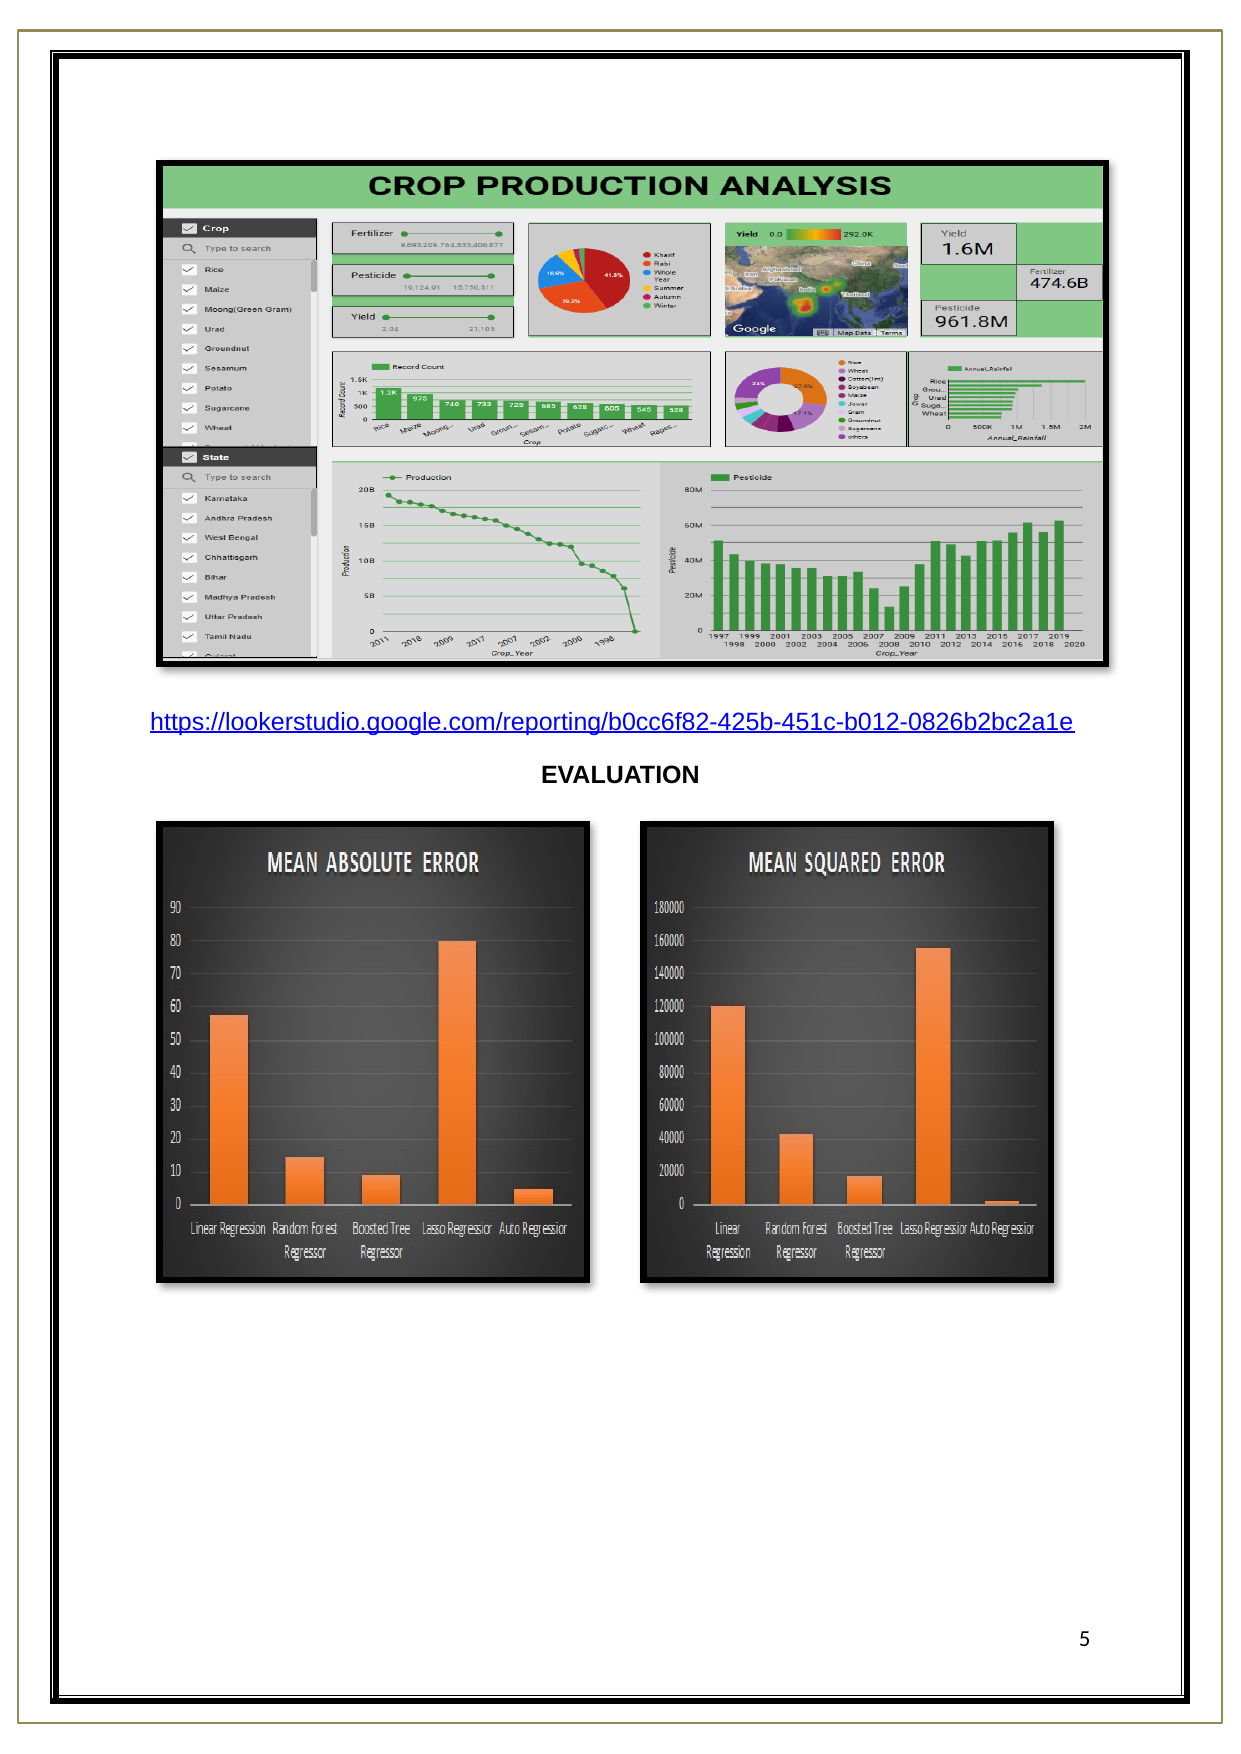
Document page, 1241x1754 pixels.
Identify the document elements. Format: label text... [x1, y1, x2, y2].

picture [163, 166, 1103, 661]
text EVALUATION [150, 760, 1090, 789]
text https://lookerstudio.google.com/reporting/b0cc6f82-425b-451c-b012-0826b2bc2a1e [150, 707, 1090, 735]
picture [163, 827, 584, 1277]
picture [647, 827, 1048, 1277]
